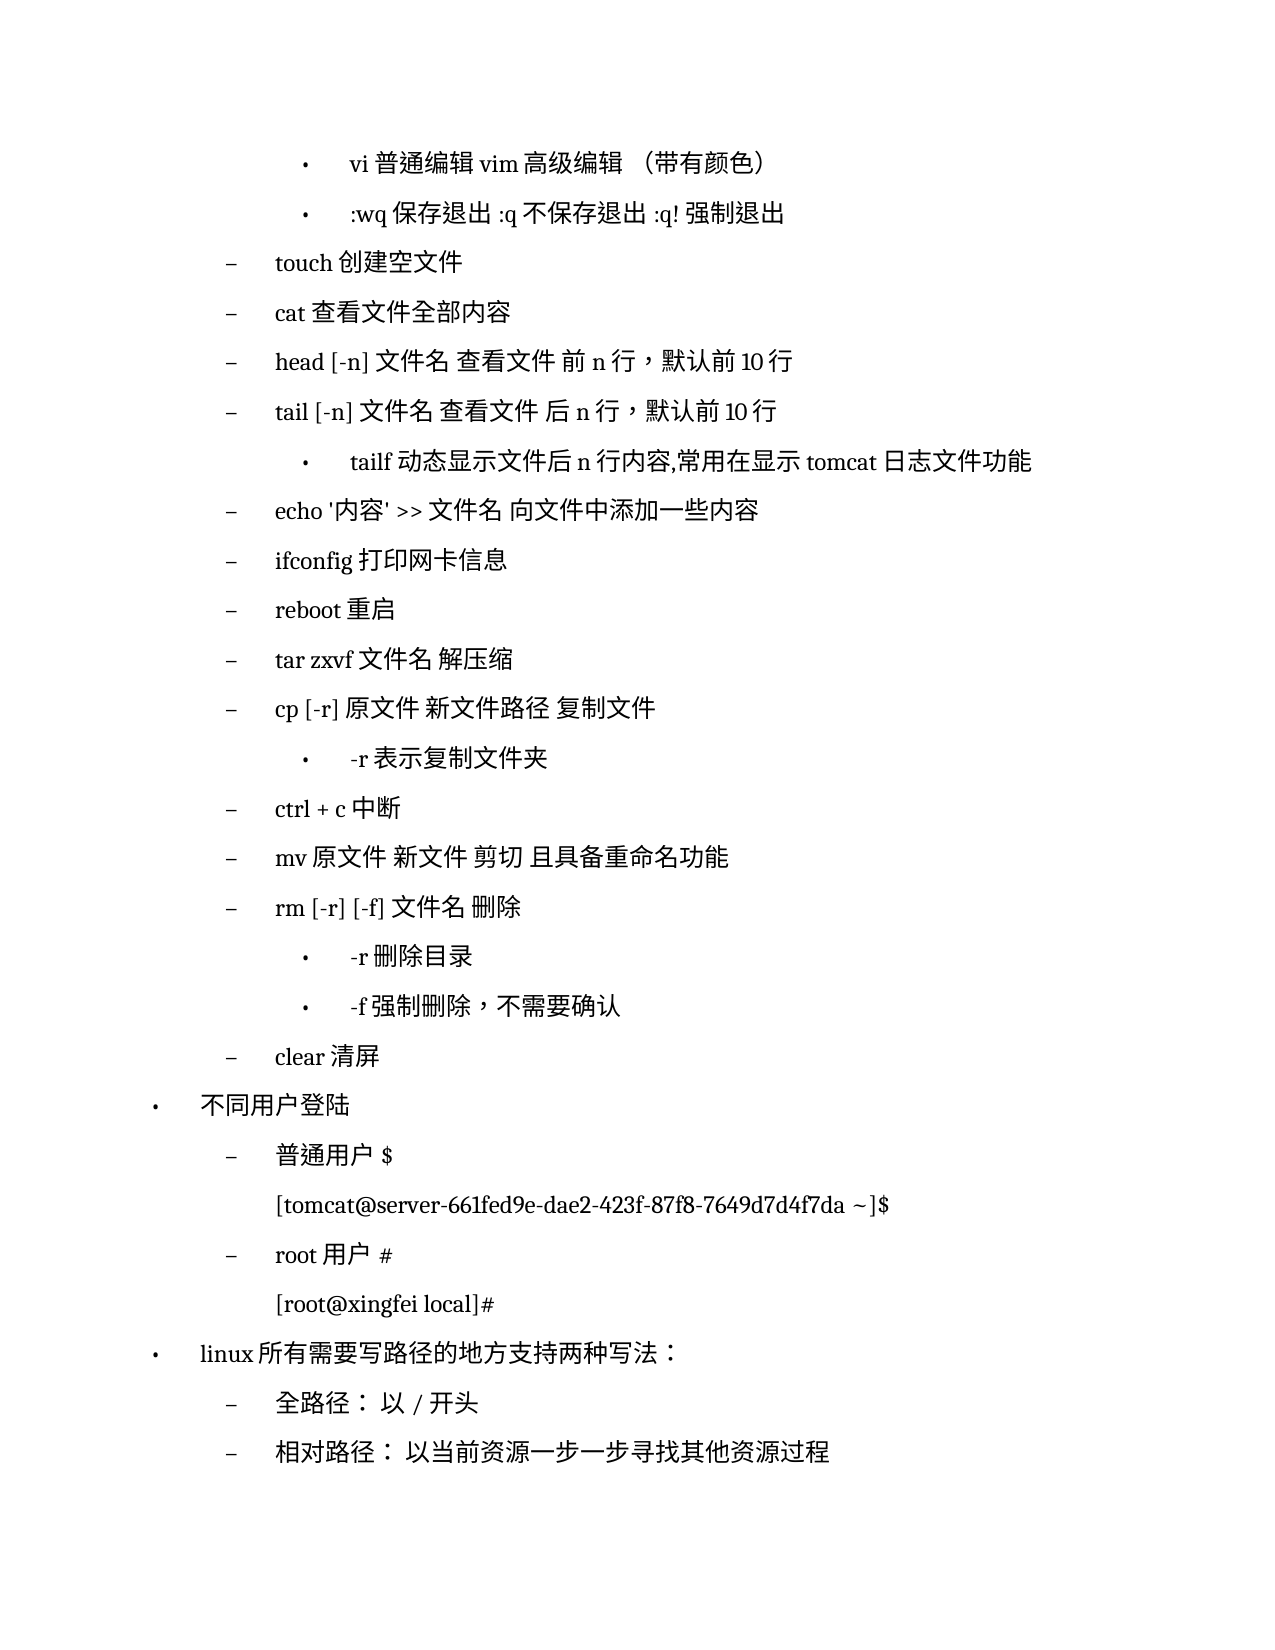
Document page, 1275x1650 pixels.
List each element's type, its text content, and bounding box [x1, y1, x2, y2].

list -r 删除目录 [300, 943, 1125, 972]
list clear 清屏 [225, 1042, 1125, 1071]
list vi 普通编辑 vim高级编辑 （带有颜色） [300, 150, 1125, 179]
list -r 表示复制文件夹 [300, 745, 1125, 774]
list -f 强制删除，不需要确认 [300, 993, 1125, 1022]
list :wq 保存退出 :q 不保存退出 :q! 强制退出 [300, 199, 1125, 228]
list reboot 重启 [225, 596, 1125, 625]
list 不同用户登陆 [150, 1092, 1125, 1121]
list 普通用户 $ [225, 1142, 1125, 1170]
list cp [-r] 原文件 新文件路径 复制文件 [225, 695, 1125, 724]
list ifconfig 打印网卡信息 [225, 547, 1125, 575]
list tail [-n] 文件名 查看文件 后 n 行，默认前10行 [225, 398, 1125, 427]
list touch 创建空文件 [225, 249, 1125, 278]
list 全路径： 以 / 开头 [225, 1389, 1125, 1418]
list head [-n] 文件名 查看文件 前 n 行，默认前10行 [225, 348, 1125, 377]
list tailf 动态显示文件后n行内容,常用在显示tomcat日志文件功能 [300, 447, 1125, 476]
list [root@xingfei local]# [225, 1290, 1125, 1319]
list cat 查看文件全部内容 [225, 299, 1125, 327]
list echo '内容' >> 文件名 向文件中添加一些内容 [225, 497, 1125, 526]
list [tomcat@server-661fed9e-dae2-423f-87f8-7649d7d4f7da ~]$ [225, 1191, 1125, 1220]
list root 用户 # [225, 1241, 1125, 1269]
list ctrl + c 中断 [225, 794, 1125, 823]
list rm [-r] [-f] 文件名 删除 [225, 894, 1125, 922]
list mv 原文件 新文件 剪切 且具备重命名功能 [225, 844, 1125, 873]
list tar zxvf 文件名 解压缩 [225, 646, 1125, 674]
list 相对路径： 以当前资源一步一步寻找其他资源过程 [225, 1439, 1125, 1468]
list linux所有需要写路径的地方支持两种写法： [150, 1340, 1125, 1369]
